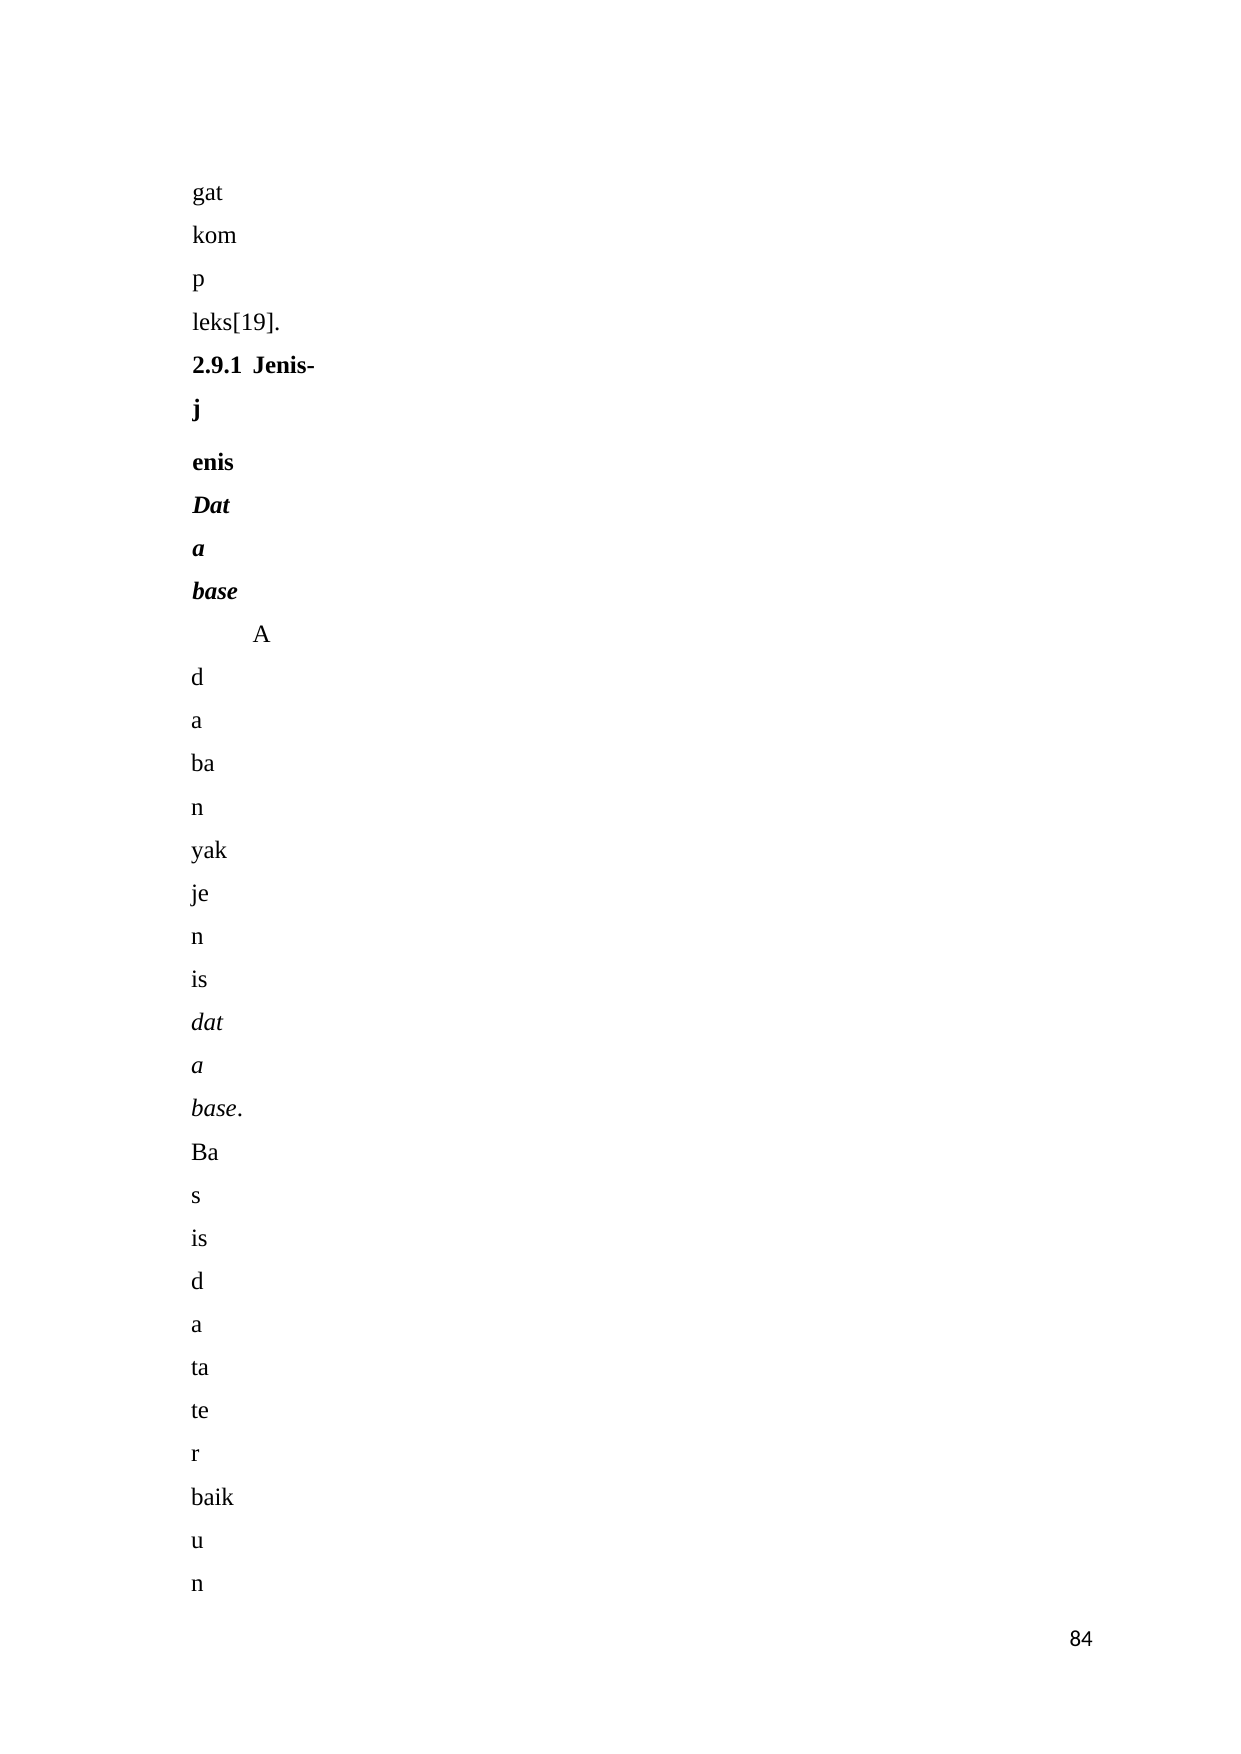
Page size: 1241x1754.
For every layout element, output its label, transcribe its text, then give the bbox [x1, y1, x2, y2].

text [192, 177, 1093, 335]
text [191, 619, 1093, 1597]
text 2.9.1 Jenis-jllenis Datallbase [192, 350, 1093, 605]
